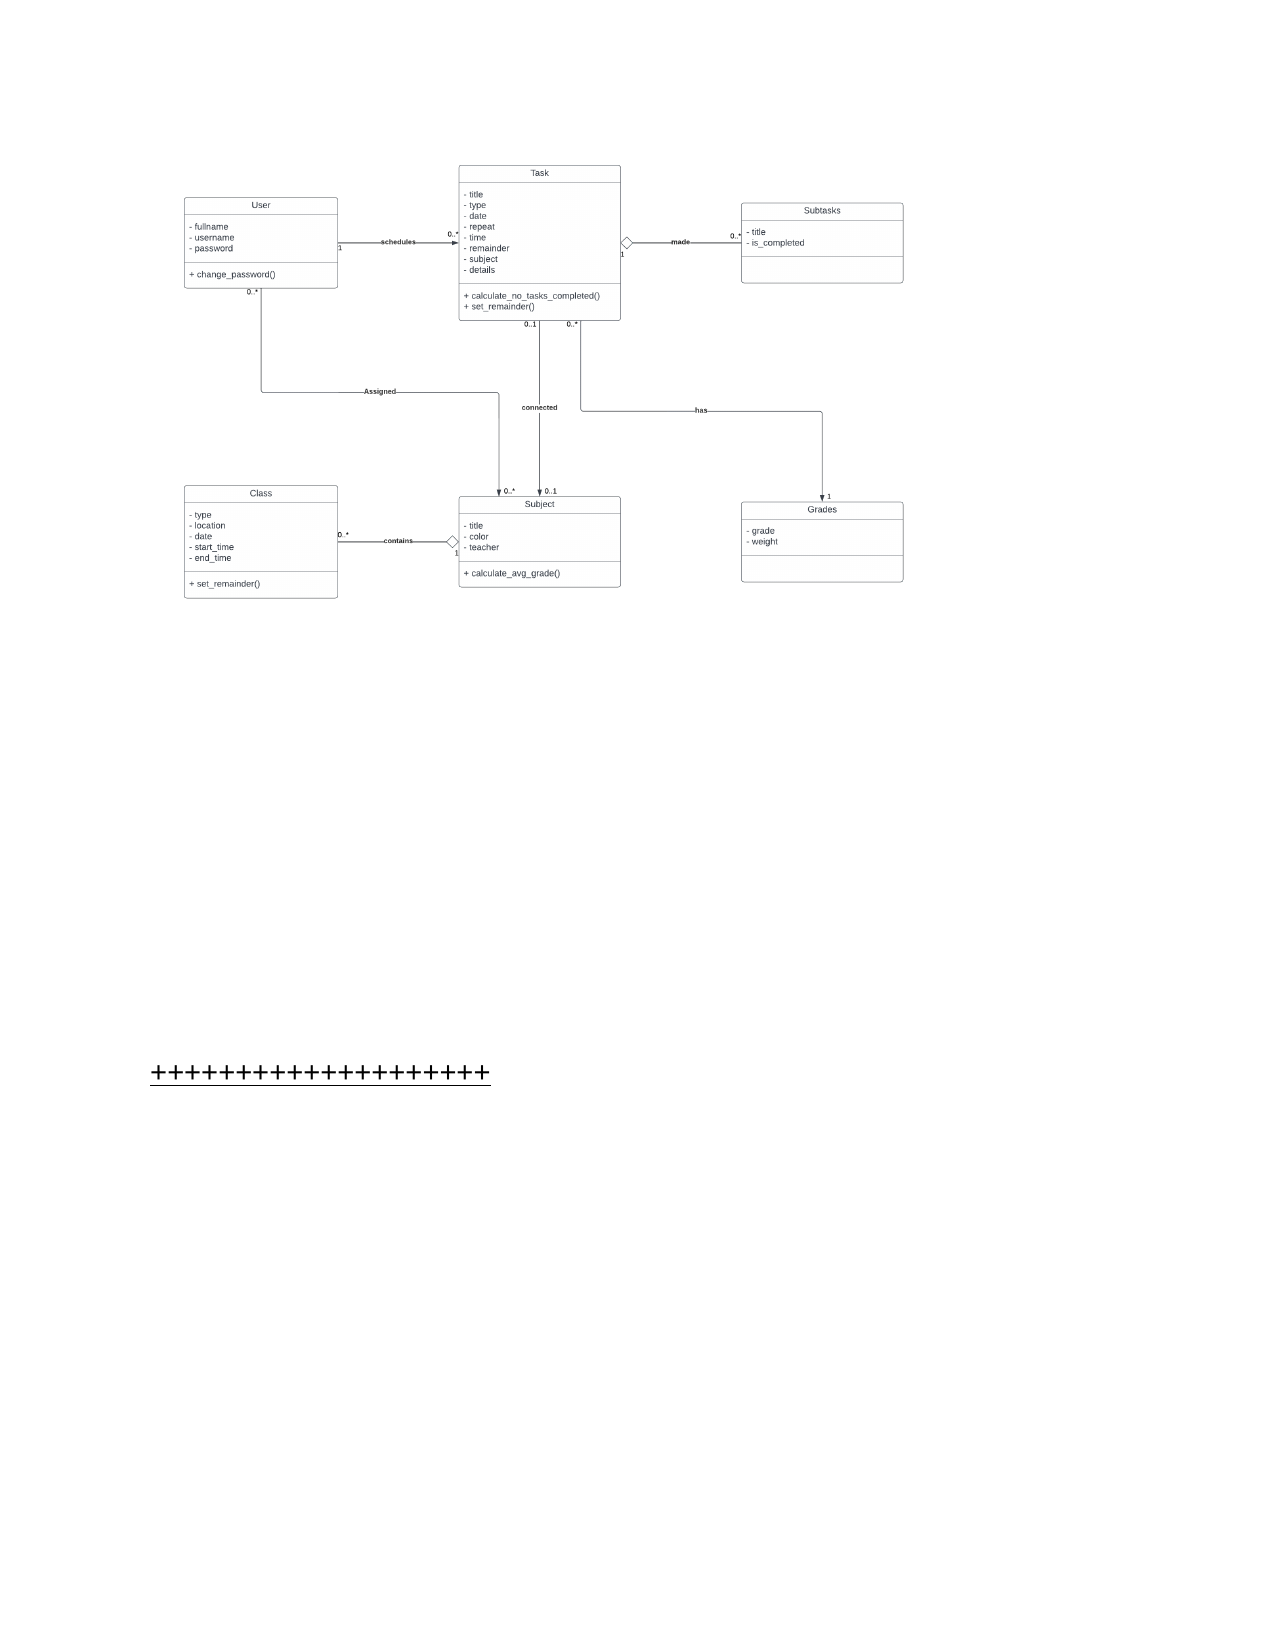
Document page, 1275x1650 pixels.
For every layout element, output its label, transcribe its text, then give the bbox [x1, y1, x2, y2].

text ++++++++++++++++++++ [150, 1055, 1125, 1089]
